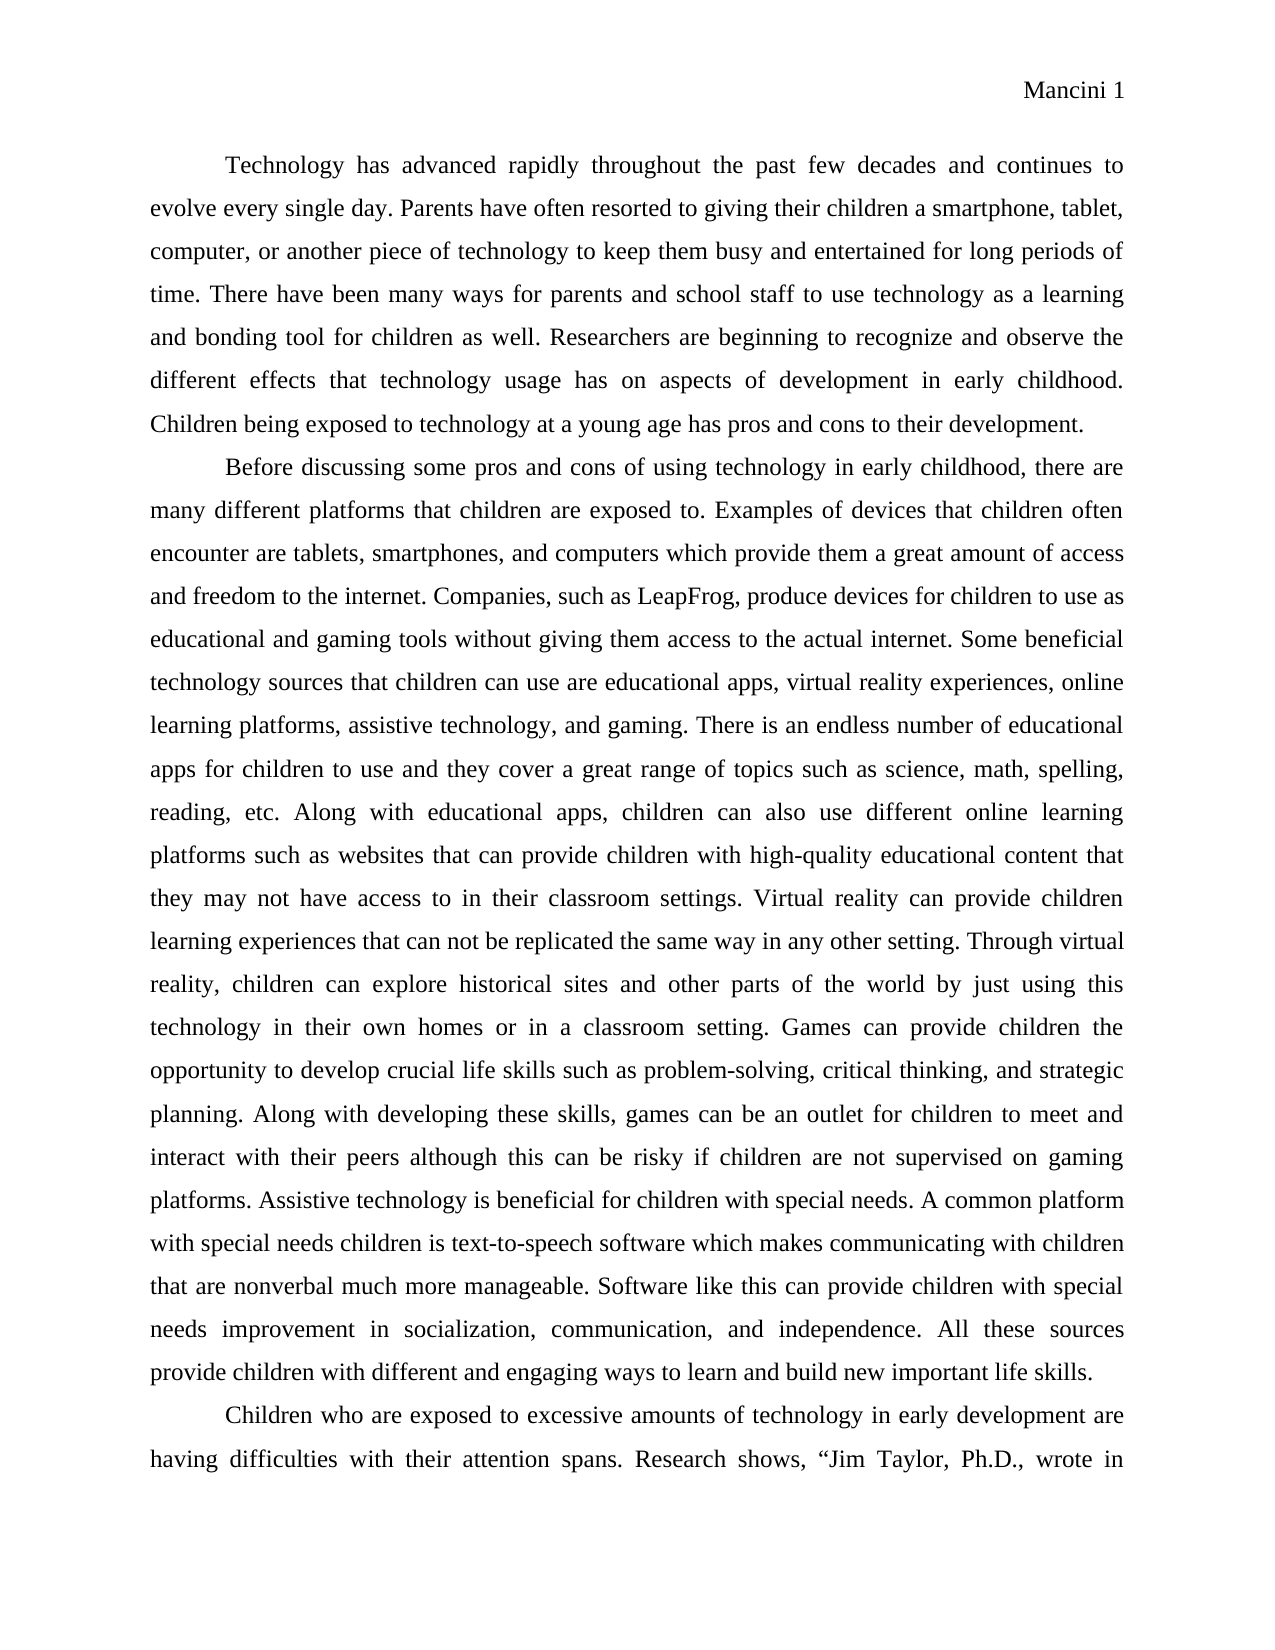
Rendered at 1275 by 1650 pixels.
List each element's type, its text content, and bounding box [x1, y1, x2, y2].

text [150, 1401, 1125, 1472]
text Technology has advanced rapidly throughout the past few decades and continues to evolve every single day. Parents have often resorted to giving their children a smartphone, tablet, computer, or another piece of technology to keep them busy and entertained for long periods of time. There have been many ways for parents and school staff to use technology as a learning and bonding tool for children as well. Researchers are beginning to recognize and observe the different effects that technology usage has on aspects of development in early childhood. Children being exposed to technology at a young age has pros and cons to their development. [150, 150, 1125, 437]
text Before discussing some pros and cons of using technology in early childhood, there are many different platforms that children are exposed to. Examples of devices that children often encounter are tablets, smartphones, and computers which provide them a great amount of access and freedom to the internet. Companies, such as LeapFrog, produce devices for children to use as educational and gaming tools without giving them access to the actual internet. Some beneficial technology sources that children can use are educational apps, virtual reality experiences, online learning platforms, assistive technology, and gaming. There is an endless number of educational apps for children to use and they cover a great range of topics such as science, math, spelling, reading, etc. Along with educational apps, children can also use different online learning platforms such as websites that can provide children with high-quality educational content that they may not have access to in their classroom settings. Virtual reality can provide children learning experiences that can not be replicated the same way in any other setting. Through virtual reality, children can explore historical sites and other parts of the world by just using this technology in their own homes or in a classroom setting. Games can provide children the opportunity to develop crucial life skills such as problem-solving, critical thinking, and strategic planning. Along with developing these skills, games can be an outlet for children to meet and interact with their peers although this can be risky if children are not supervised on gaming platforms. Assistive technology is beneficial for children with special needs. A common platform with special needs children is text-to-speech software which makes communicating with children that are nonverbal much more manageable. Software like this can provide children with special needs improvement in socialization, communication, and independence. All these sources provide children with different and engaging ways to learn and build new important life skills. [150, 452, 1125, 1386]
